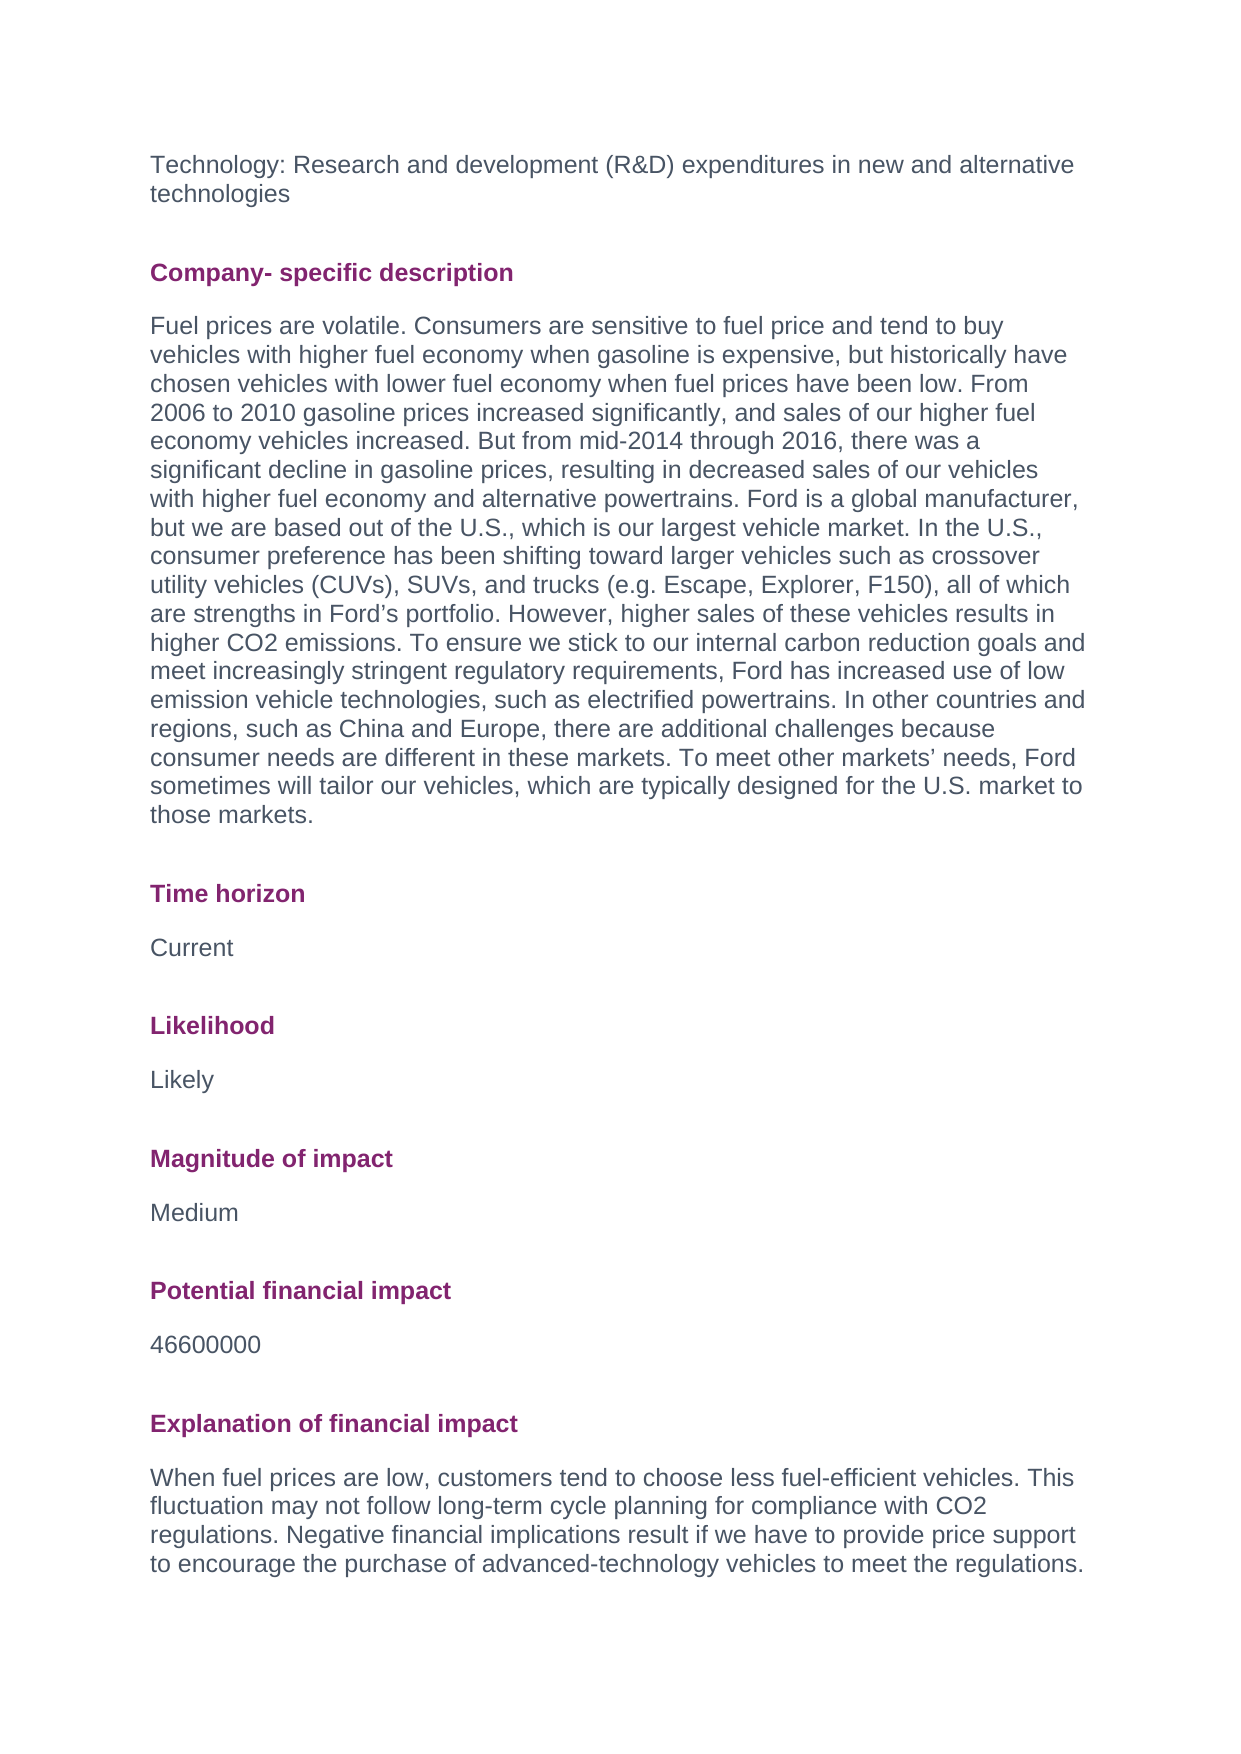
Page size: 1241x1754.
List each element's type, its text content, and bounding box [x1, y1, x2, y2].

subtitle Magnitude of impact [150, 1144, 1090, 1172]
subtitle Explanation of financial impact [150, 1409, 1090, 1437]
text Fuel prices are volatile. Consumers are sensitive to fuel price and tend to buy vehicles with higher fuel economy when gasoline is expensive, but historically have chosen vehicles with lower fuel economy when fuel prices have been low. From 2006 to 2010 gasoline prices increased significantly, and sales of our higher fuel economy vehicles increased. But from mid-2014 through 2016, there was a significant decline in gasoline prices, resulting in decreased sales of our vehicles with higher fuel economy and alternative powertrains. Ford is a global manufacturer, but we are based out of the U.S., which is our largest vehicle market. In the U.S., consumer preference has been shifting toward larger vehicles such as crossover utility vehicles (CUVs), SUVs, and trucks (e.g. Escape, Explorer, F150), all of which are strengths in Ford’s portfolio. However, higher sales of these vehicles results in higher CO2 emissions. To ensure we stick to our internal carbon reduction goals and meet increasingly stringent regulatory requirements, Ford has increased use of low emission vehicle technologies, such as electrified powertrains. In other countries and regions, such as China and Europe, there are additional challenges because consumer needs are different in these markets. To meet other markets’ needs, Ford sometimes will tailor our vehicles, which are typically designed for the U.S. market to those markets. [150, 311, 1090, 829]
subtitle Likelihood [150, 1011, 1090, 1040]
text Technology: Research and development (R&D) expenditures in new and alternative technologies [150, 150, 1090, 207]
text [150, 1462, 1090, 1577]
subtitle Company- specific description [150, 257, 1090, 286]
text 46600000 [150, 1330, 1090, 1359]
subtitle Time horizon [150, 879, 1090, 907]
text Current [150, 932, 1090, 961]
subtitle Potential financial impact [150, 1276, 1090, 1305]
text Likely [150, 1065, 1090, 1094]
text Medium [150, 1197, 1090, 1226]
